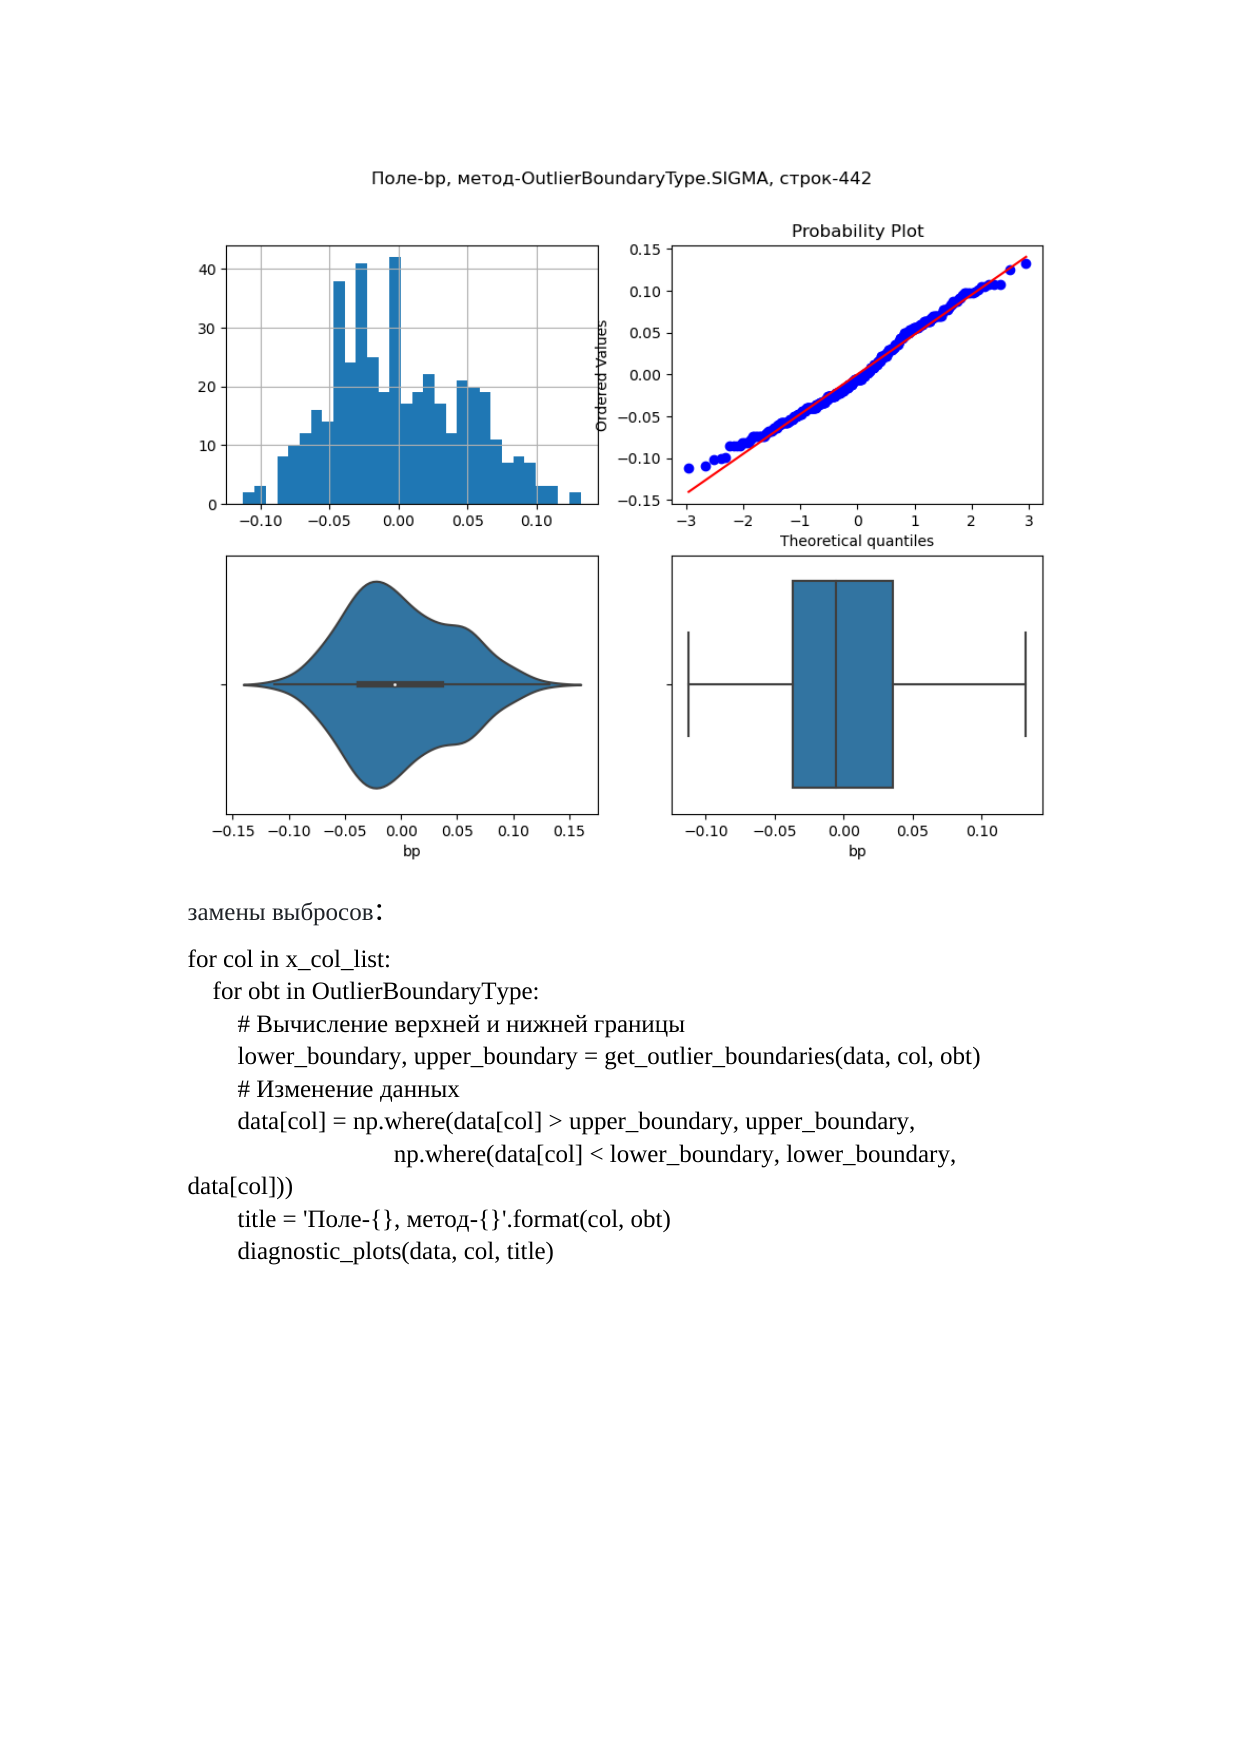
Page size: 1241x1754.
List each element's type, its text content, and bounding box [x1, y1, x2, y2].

picture [187, 162, 1053, 870]
text # Изменение данных [187, 1072, 1053, 1104]
text data[col] = np.where(data[col] > upper_boundary, upper_boundary, [187, 1104, 1053, 1137]
text diagnostic_plots(data, col, title) [187, 1234, 1053, 1267]
text lower_boundary, upper_boundary = get_outlier_boundaries(data, col, obt) [187, 1039, 1053, 1072]
text for col in x_col_list: [187, 942, 1053, 974]
text np.where(data[col] < lower_boundary, lower_boundary, data[col])) [187, 1137, 1053, 1202]
text for obt in OutlierBoundaryType: [187, 974, 1053, 1007]
text замены выбросов： [187, 877, 1053, 942]
text # Вычисление верхней и нижней границы [187, 1007, 1053, 1039]
text title = 'Поле-{}, метод-{}'.format(col, obt) [187, 1202, 1053, 1234]
